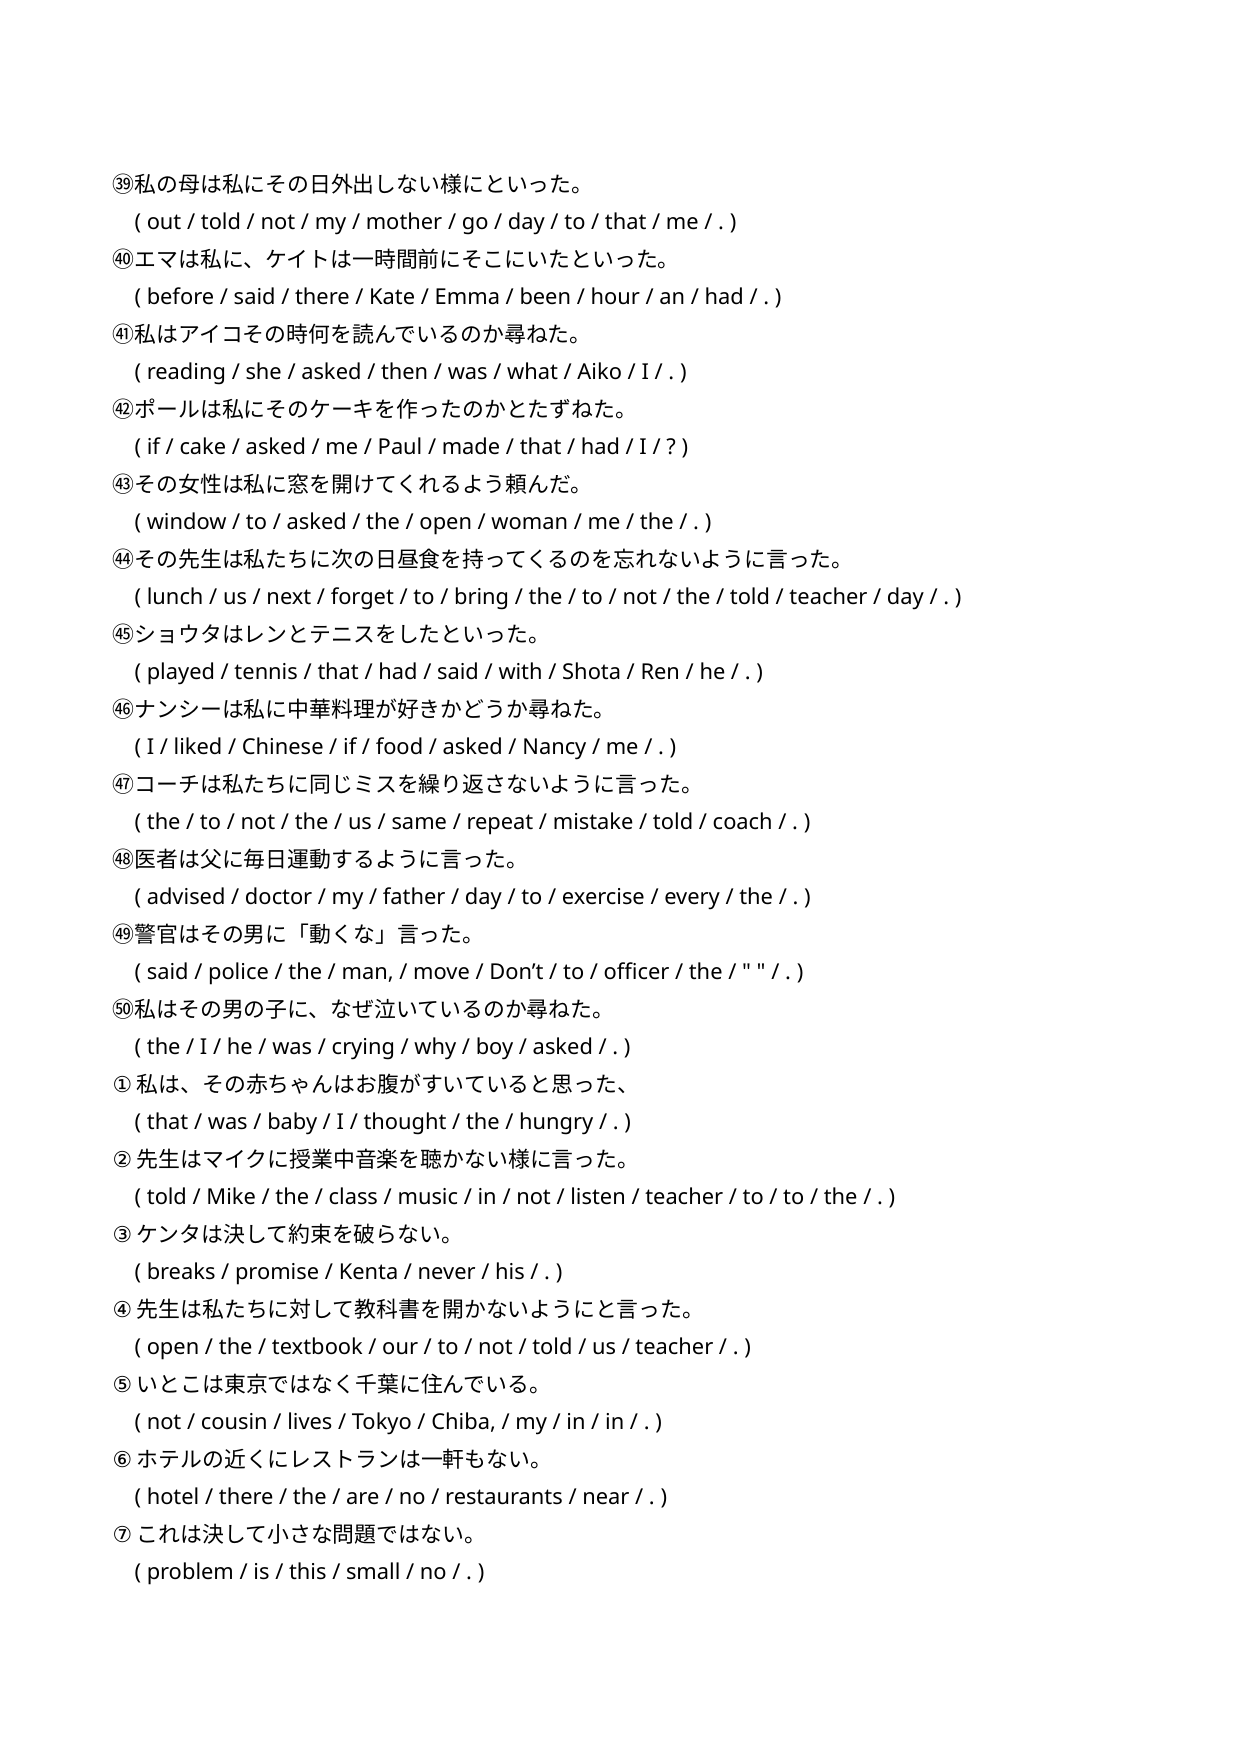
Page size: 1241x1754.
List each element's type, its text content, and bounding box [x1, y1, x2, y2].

text ③ケンタは決して約束を破らない。 [112, 1214, 1128, 1252]
text ( not / cousin / lives / Tokyo / Chiba, / my / in / in / . ) [112, 1402, 1128, 1439]
text ( if / cake / asked / me / Paul / made / that / had / I / ? ) [112, 427, 1128, 464]
text ②先生はマイクに授業中音楽を聴かない様に言った。 [112, 1139, 1128, 1177]
text ( the / I / he / was / crying / why / boy / asked / . ) [112, 1027, 1128, 1064]
text ( that / was / baby / I / thought / the / hungry / . ) [112, 1102, 1128, 1139]
text ( out / told / not / my / mother / go / day / to / that / me / . ) [112, 202, 1128, 239]
text ㊼コーチは私たちに同じミスを繰り返さないように言った。 [112, 764, 1128, 802]
text ( said / police / the / man, / move / Don’t / to / officer / the / " " / . ) [112, 952, 1128, 989]
text ㊸その女性は私に窓を開けてくれるよう頼んだ。 [112, 464, 1128, 502]
text ㊿私はその男の子に、なぜ泣いているのか尋ねた。 [112, 989, 1128, 1027]
text ( told / Mike / the / class / music / in / not / listen / teacher / to / to / the / . ) [112, 1177, 1128, 1214]
text ④先生は私たちに対して教科書を開かないようにと言った。 [112, 1289, 1128, 1327]
text ( problem / is / this / small / no / . ) [112, 1552, 1128, 1589]
text ( reading / she / asked / then / was / what / Aiko / I / . ) [112, 352, 1128, 389]
text ⑤いとこは東京ではなく千葉に住んでいる。 [112, 1364, 1128, 1402]
text ( hotel / there / the / are / no / restaurants / near / . ) [112, 1477, 1128, 1514]
text ㊾警官はその男に「動くな」言った。 [112, 914, 1128, 952]
text ㊶私はアイコその時何を読んでいるのか尋ねた。 [112, 314, 1128, 352]
text ( the / to / not / the / us / same / repeat / mistake / told / coach / . ) [112, 802, 1128, 839]
text ㊺ショウタはレンとテニスをしたといった。 [112, 614, 1128, 652]
text ( played / tennis / that / had / said / with / Shota / Ren / he / . ) [112, 652, 1128, 689]
text ( breaks / promise / Kenta / never / his / . ) [112, 1252, 1128, 1289]
text ㊻ナンシーは私に中華料理が好きかどうか尋ねた。 [112, 689, 1128, 727]
text ㊵エマは私に、ケイトは一時間前にそこにいたといった。 [112, 239, 1128, 277]
text ( before / said / there / Kate / Emma / been / hour / an / had / . ) [112, 277, 1128, 314]
text ㊽医者は父に毎日運動するように言った。 [112, 839, 1128, 877]
text ㊴私の母は私にその日外出しない様にといった。 [112, 164, 1128, 202]
text ①私は、その赤ちゃんはお腹がすいていると思った、 [112, 1064, 1128, 1102]
text ( lunch / us / next / forget / to / bring / the / to / not / the / told / teacher / day / . ) [112, 577, 1128, 614]
text ( advised / doctor / my / father / day / to / exercise / every / the / . ) [112, 877, 1128, 914]
text ( window / to / asked / the / open / woman / me / the / . ) [112, 502, 1128, 539]
text ⑥ホテルの近くにレストランは一軒もない。 [112, 1439, 1128, 1477]
text ( open / the / textbook / our / to / not / told / us / teacher / . ) [112, 1327, 1128, 1364]
text ⑦これは決して小さな問題ではない。 [112, 1514, 1128, 1552]
text ㊷ポールは私にそのケーキを作ったのかとたずねた。 [112, 389, 1128, 427]
text ㊹その先生は私たちに次の日昼食を持ってくるのを忘れないように言った。 [112, 539, 1128, 577]
text ( I / liked / Chinese / if / food / asked / Nancy / me / . ) [112, 727, 1128, 764]
